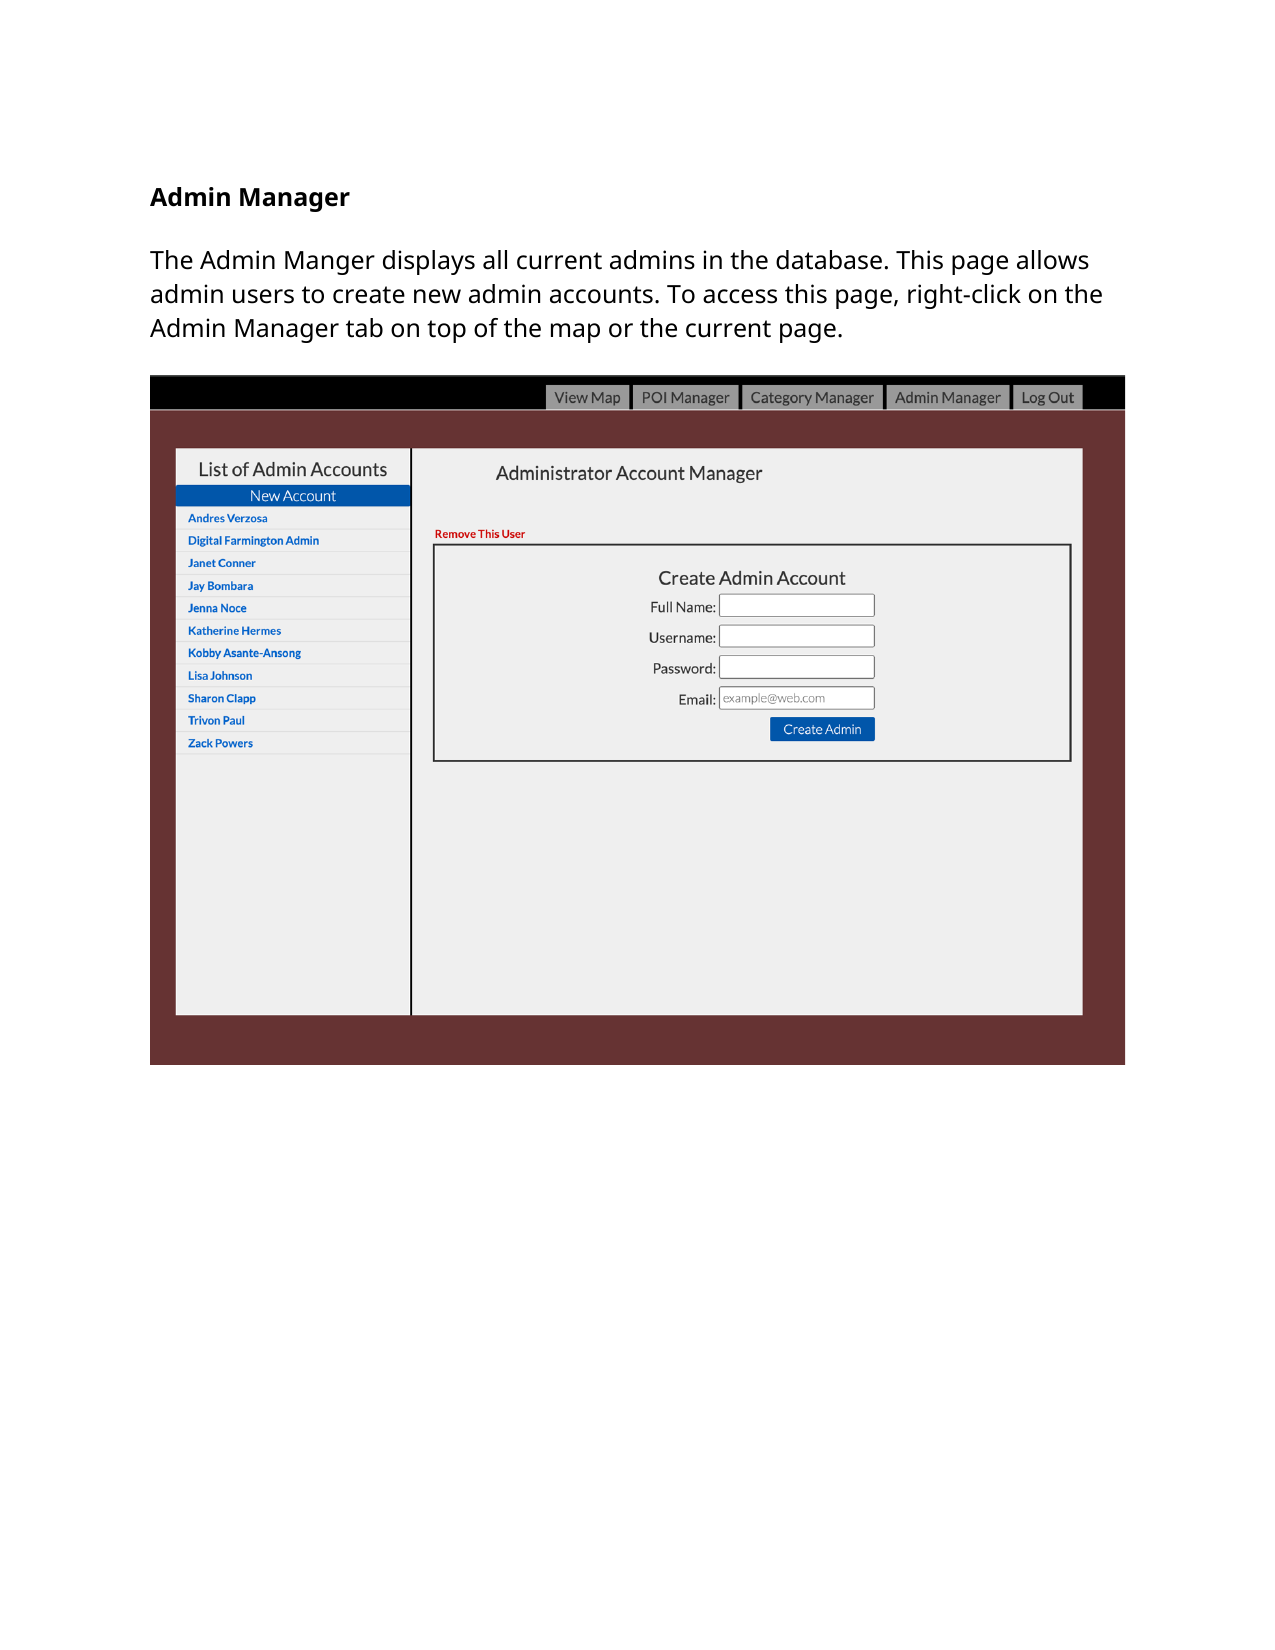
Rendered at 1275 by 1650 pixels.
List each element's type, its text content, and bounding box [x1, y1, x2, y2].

text Admin Manager [150, 179, 1125, 213]
text The Admin Manger displays all current admins in the database. This page allows admin users to create new admin accounts. To access this page, right-click on the Admin Manager tab on top of the map or the current page. [150, 242, 1125, 344]
picture [150, 375, 1125, 1065]
